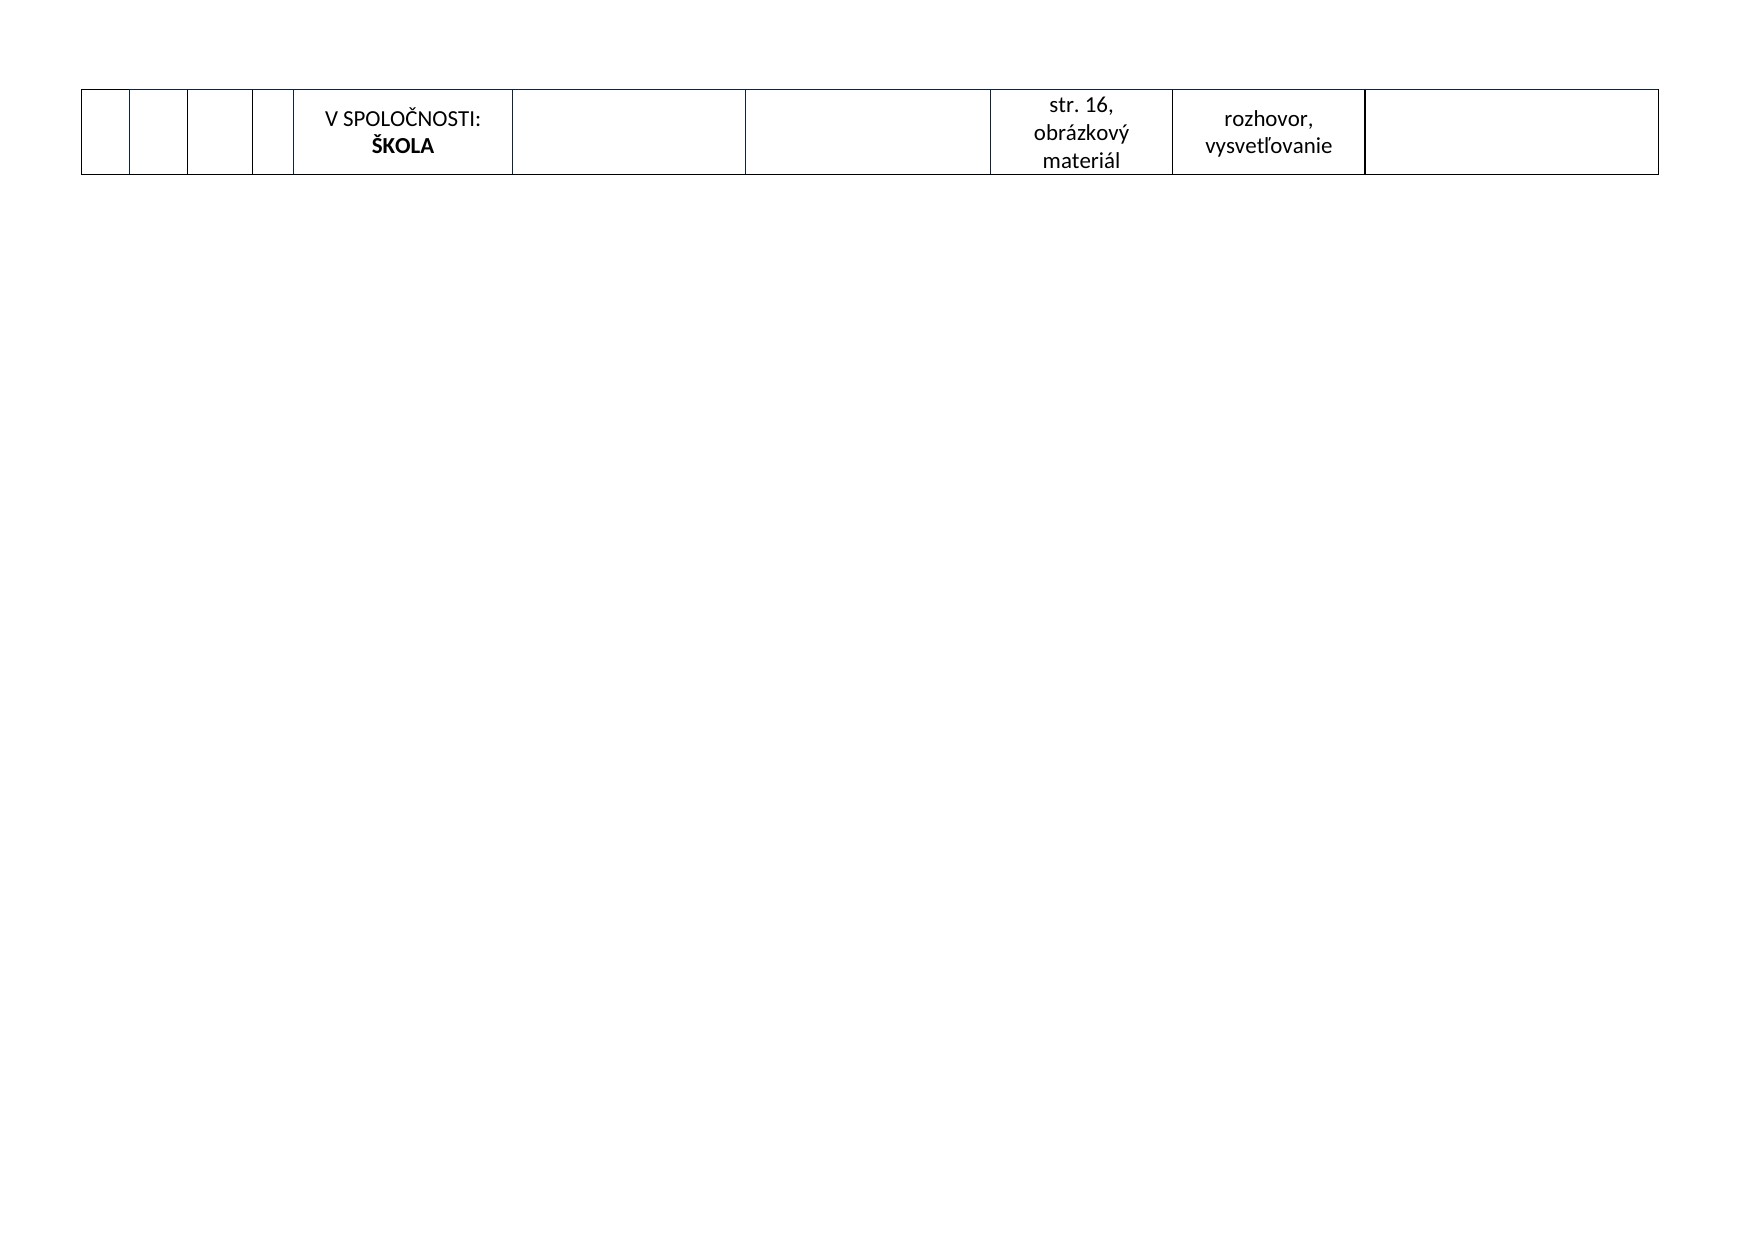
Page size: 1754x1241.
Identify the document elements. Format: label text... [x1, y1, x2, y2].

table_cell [513, 90, 745, 174]
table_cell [746, 90, 990, 174]
table_cell 1 [253, 90, 293, 174]
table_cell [1173, 90, 1364, 174]
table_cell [294, 90, 512, 174]
table_cell 5. [130, 90, 187, 174]
table_cell [1366, 90, 1658, 174]
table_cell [991, 90, 1172, 174]
table_cell 9. [188, 90, 252, 174]
